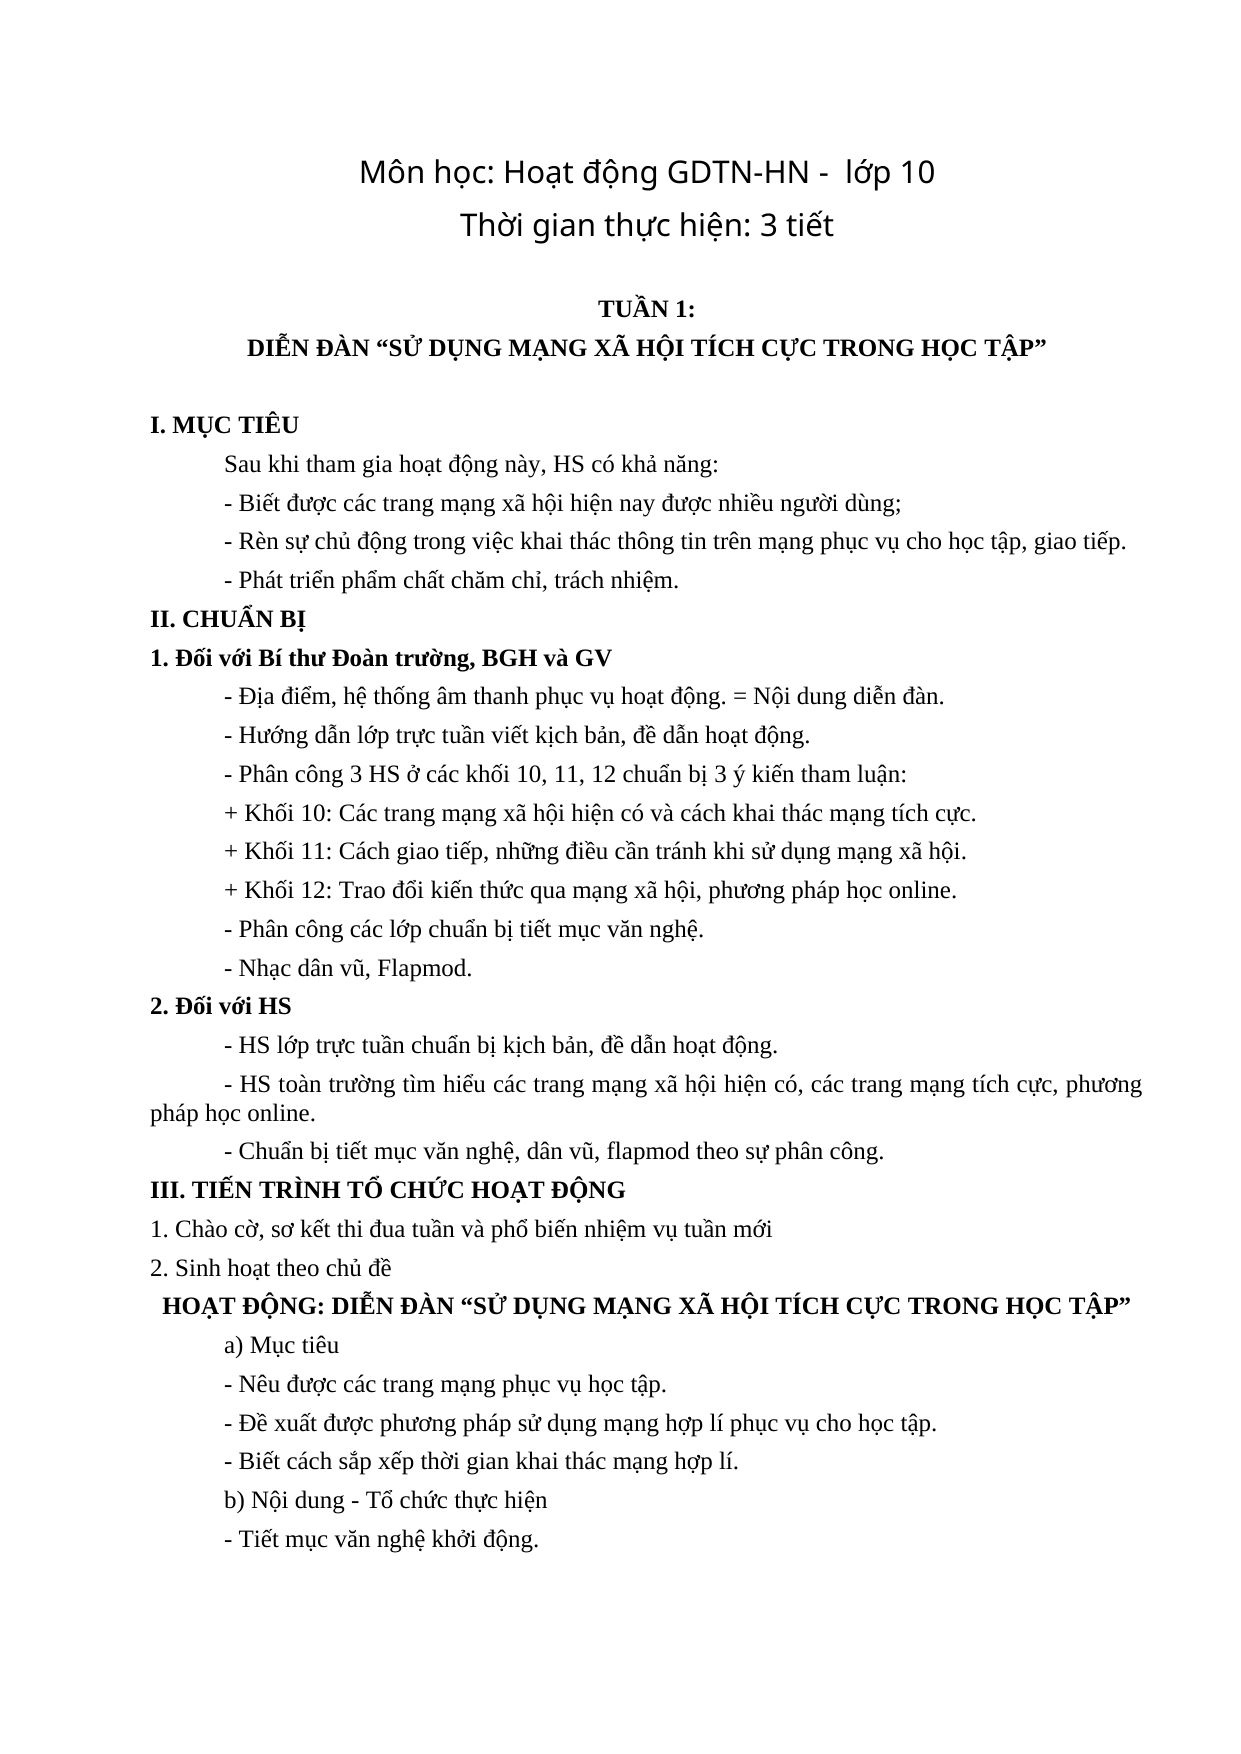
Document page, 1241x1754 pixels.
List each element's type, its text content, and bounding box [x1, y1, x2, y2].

text 2. Sinh hoạt theo chủ đề [150, 1253, 1144, 1281]
text II. CHUẨN BỊ [150, 604, 1144, 633]
text Môn học: Hoạt động GDTN-HN - lớp 10 [150, 150, 1144, 193]
text TUẦN 1: [150, 294, 1144, 323]
text - Tiết mục văn nghệ khởi động. [150, 1524, 1144, 1553]
text DIỄN ĐÀN “SỬ DỤNG MẠNG XÃ HỘI TÍCH CỰC TRONG HỌC TẬP” [150, 333, 1144, 361]
text - Địa điểm, hệ thống âm thanh phục vụ hoạt động. = Nội dung diễn đàn. [150, 681, 1144, 710]
text - Hướng dẫn lớp trực tuần viết kịch bản, đề dẫn hoạt động. [150, 720, 1144, 749]
text a) Mục tiêu [150, 1330, 1144, 1359]
text III. TIẾN TRÌNH TỔ CHỨC HOẠT ĐỘNG [150, 1175, 1144, 1204]
text - HS lớp trực tuần chuẩn bị kịch bản, đề dẫn hoạt động. [150, 1030, 1144, 1059]
text + Khối 12: Trao đổi kiến thức qua mạng xã hội, phương pháp học online. [150, 875, 1144, 904]
text 1. Đối với Bí thư Đoàn trường, BGH và GV [150, 643, 1144, 671]
text - Biết cách sắp xếp thời gian khai thác mạng hợp lí. [150, 1446, 1144, 1475]
text - Rèn sự chủ động trong việc khai thác thông tin trên mạng phục vụ cho học tập, giao tiếp. [150, 526, 1144, 555]
text - Phân công các lớp chuẩn bị tiết mục văn nghệ. [150, 914, 1144, 943]
text b) Nội dung - Tổ chức thực hiện [150, 1485, 1144, 1514]
text - Nhạc dân vũ, Flapmod. [150, 953, 1144, 981]
text - Đề xuất được phương pháp sử dụng mạng hợp lí phục vụ cho học tập. [150, 1408, 1144, 1436]
text - Chuẩn bị tiết mục văn nghệ, dân vũ, flapmod theo sự phân công. [150, 1136, 1144, 1165]
text - Phân công 3 HS ở các khối 10, 11, 12 chuẩn bị 3 ý kiến tham luận: [150, 759, 1144, 788]
text I. MỤC TIÊU [150, 410, 1144, 439]
text - Phát triển phẩm chất chăm chỉ, trách nhiệm. [150, 565, 1144, 594]
text - Nêu được các trang mạng phục vụ học tập. [150, 1369, 1144, 1398]
text Sau khi tham gia hoạt động này, HS có khả năng: [150, 449, 1144, 478]
text HOẠT ĐỘNG: DIỄN ĐÀN “SỬ DỤNG MẠNG XÃ HỘI TÍCH CỰC TRONG HỌC TẬP” [150, 1291, 1144, 1320]
text 1. Chào cờ, sơ kết thi đua tuần và phổ biến nhiệm vụ tuần mới [150, 1214, 1144, 1243]
text - Biết được các trang mạng xã hội hiện nay được nhiều người dùng; [150, 488, 1144, 516]
text 2. Đối với HS [150, 991, 1144, 1020]
text + Khối 10: Các trang mạng xã hội hiện có và cách khai thác mạng tích cực. [150, 798, 1144, 826]
text Thời gian thực hiện: 3 tiết [150, 203, 1144, 245]
text + Khối 11: Cách giao tiếp, những điều cần tránh khi sử dụng mạng xã hội. [150, 836, 1144, 865]
text - HS toàn trường tìm hiểu các trang mạng xã hội hiện có, các trang mạng tích cực, phương pháp học online. [150, 1069, 1144, 1126]
